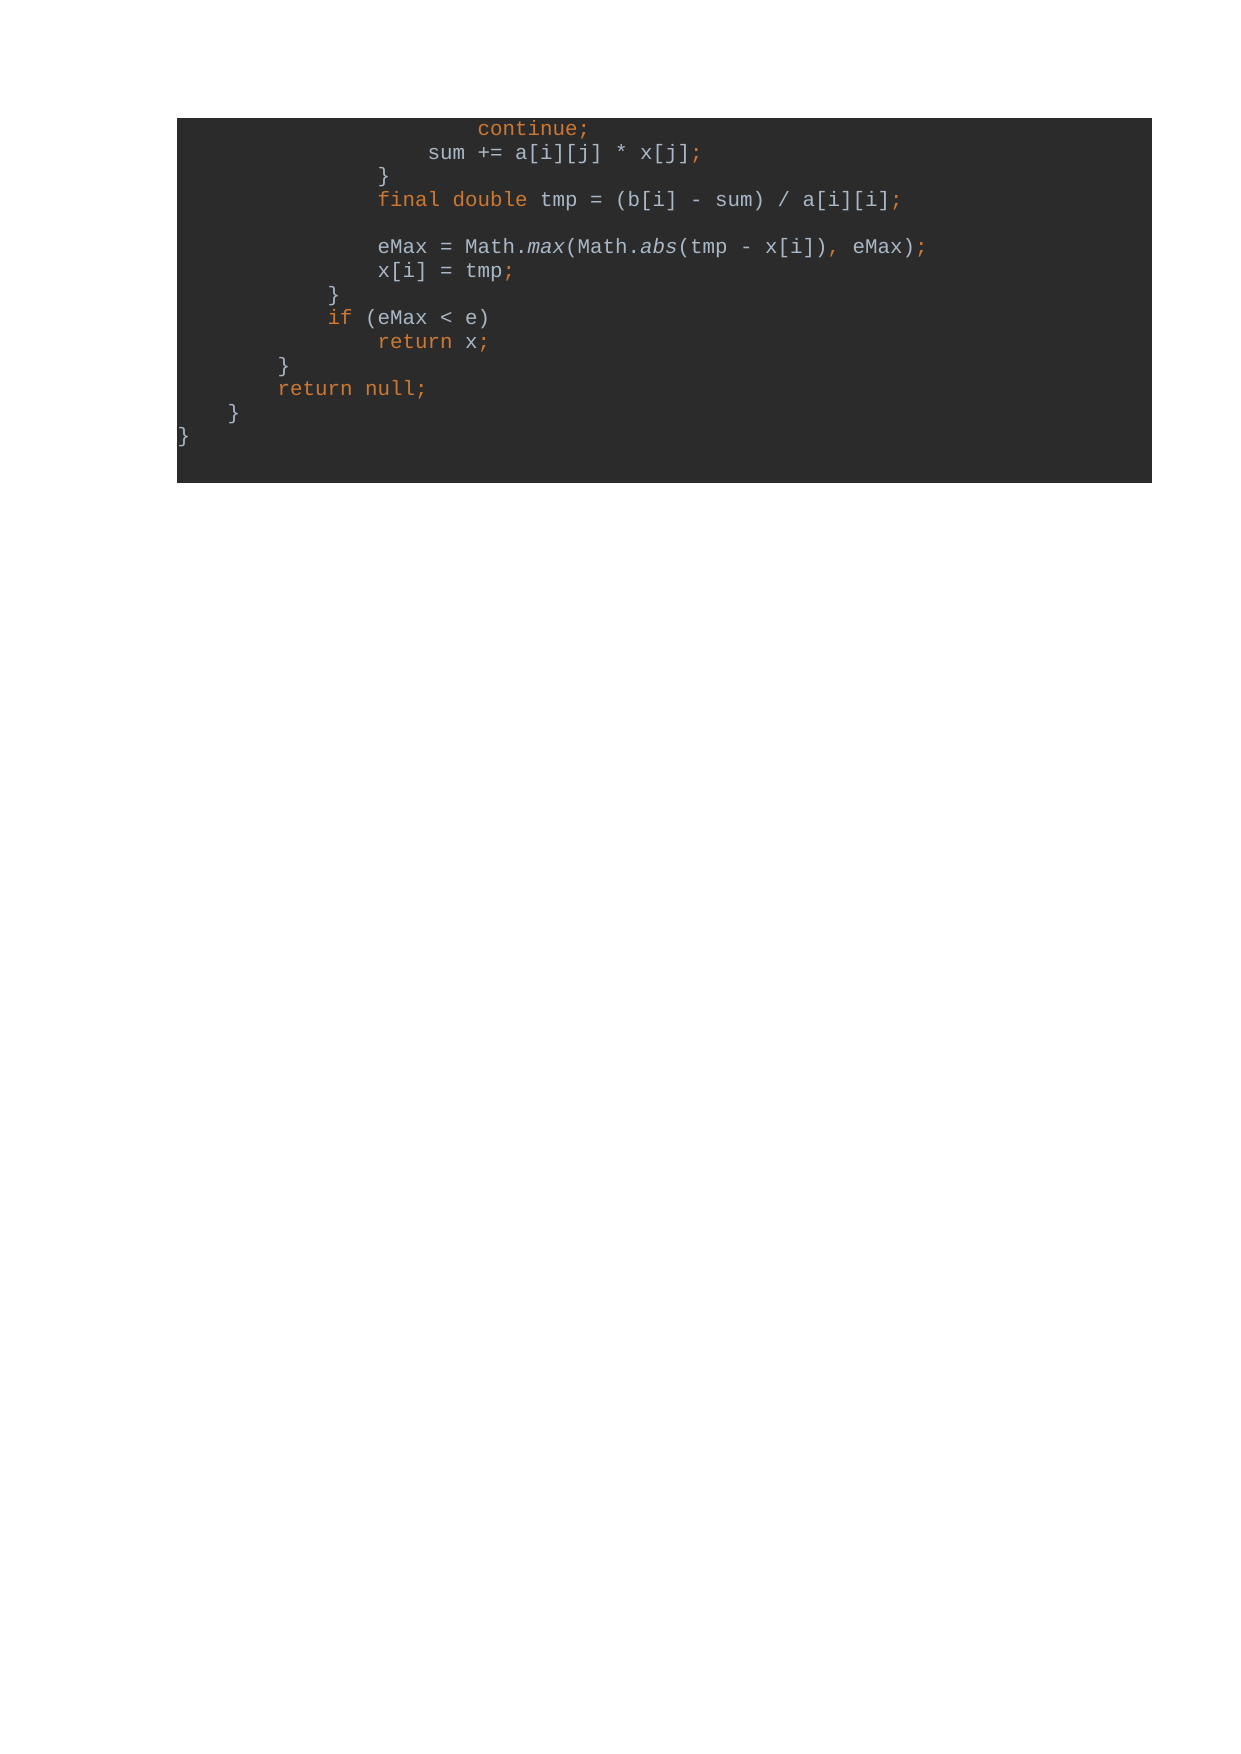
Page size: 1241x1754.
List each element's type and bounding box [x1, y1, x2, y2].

text [177, 118, 1152, 449]
